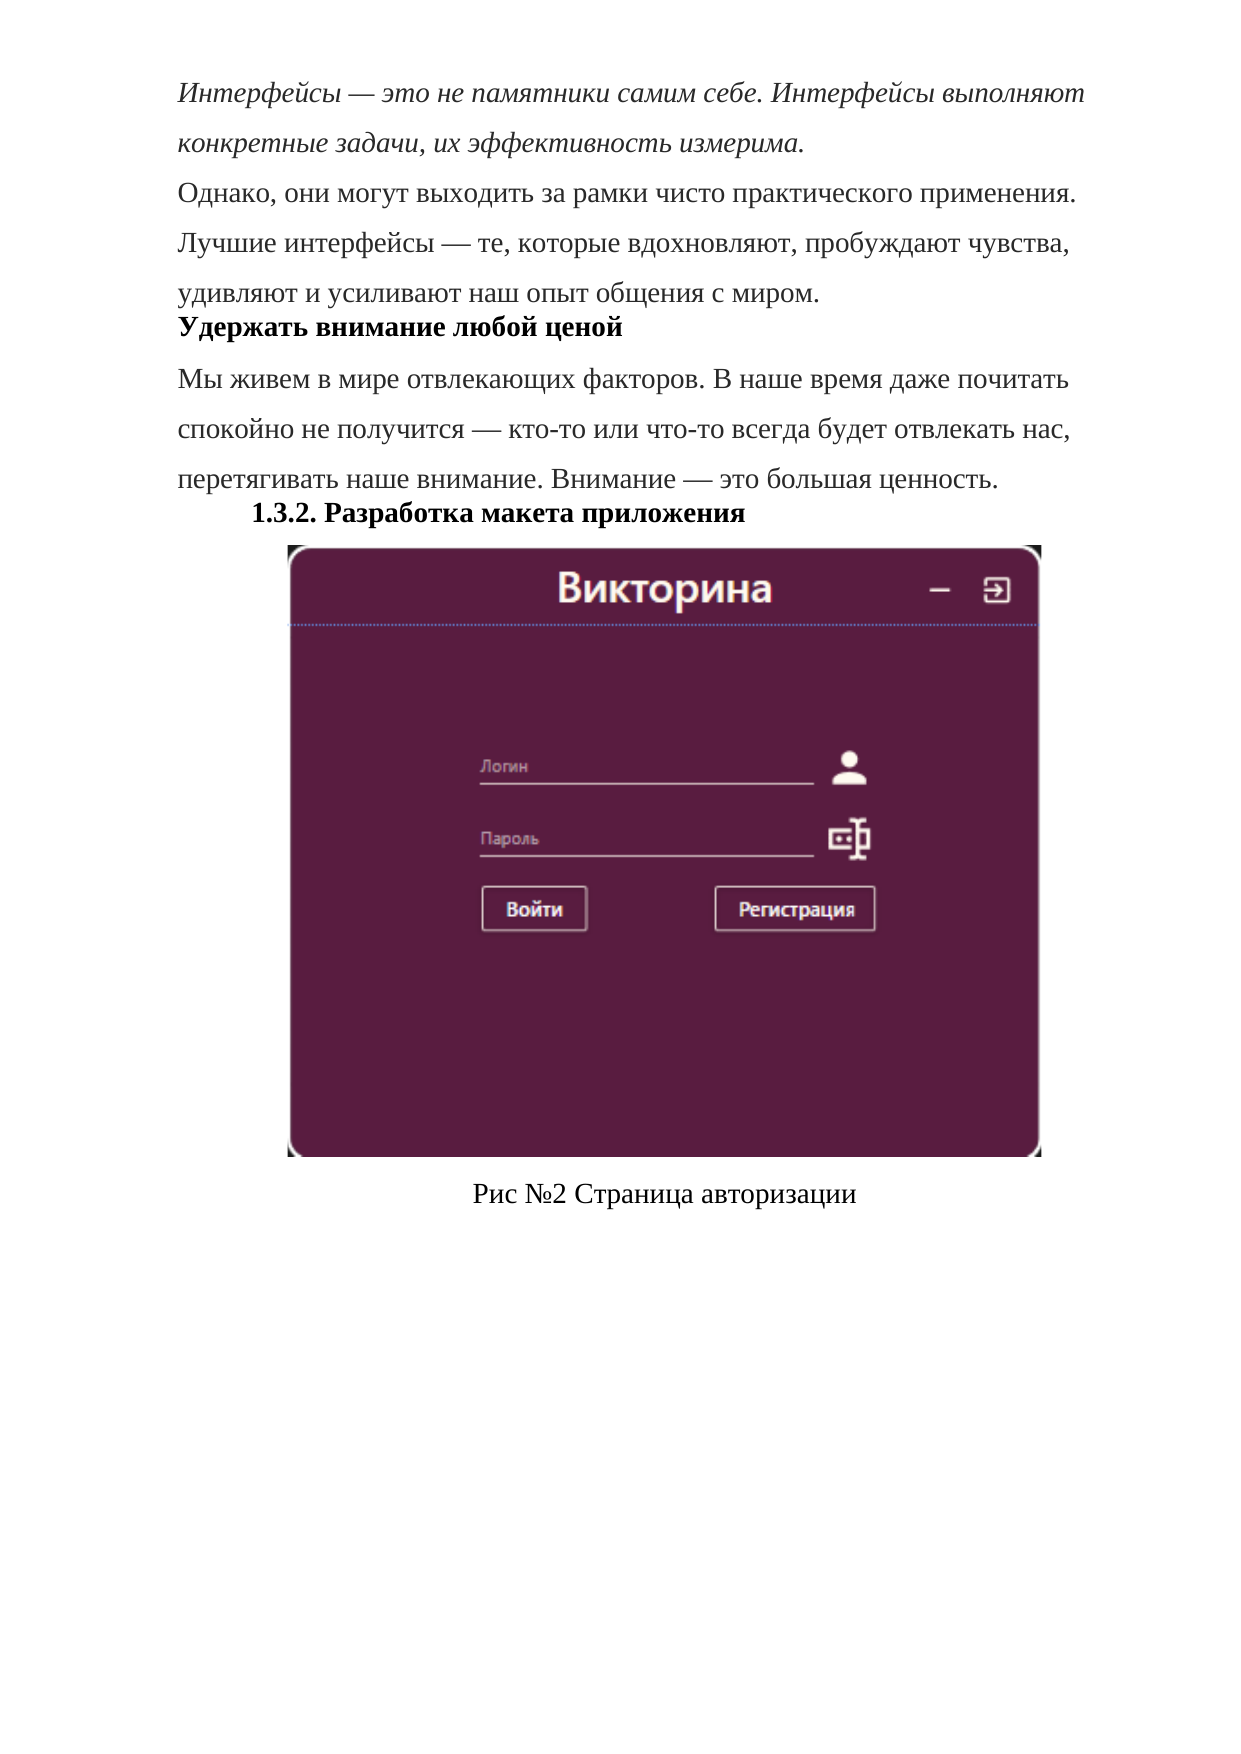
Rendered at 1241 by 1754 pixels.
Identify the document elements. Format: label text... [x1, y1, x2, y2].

picture [287, 545, 1042, 1157]
text Удержать внимание любой ценой [177, 309, 1152, 343]
text Рис №2 Страница авторизации [177, 1176, 1152, 1209]
text 1.3.2. Разработка макета приложения [177, 495, 1152, 529]
text Однако, они могут выходить за рамки чисто практического применения. Лучшие интерфейсы — те, которые вдохновляют, пробуждают чувства, удивляют и усиливают наш опыт общения с миром. [177, 159, 1152, 309]
text Интерфейсы — это не памятники самим себе. Интерфейсы выполняют конкретные задачи, их эффективность измерима. [177, 59, 1152, 159]
text Мы живем в мире отвлекающих факторов. В наше время даже почитать спокойно не получится — кто-то или что-то всегда будет отвлекать нас, перетягивать наше внимание. Внимание — это большая ценность. [177, 345, 1152, 495]
